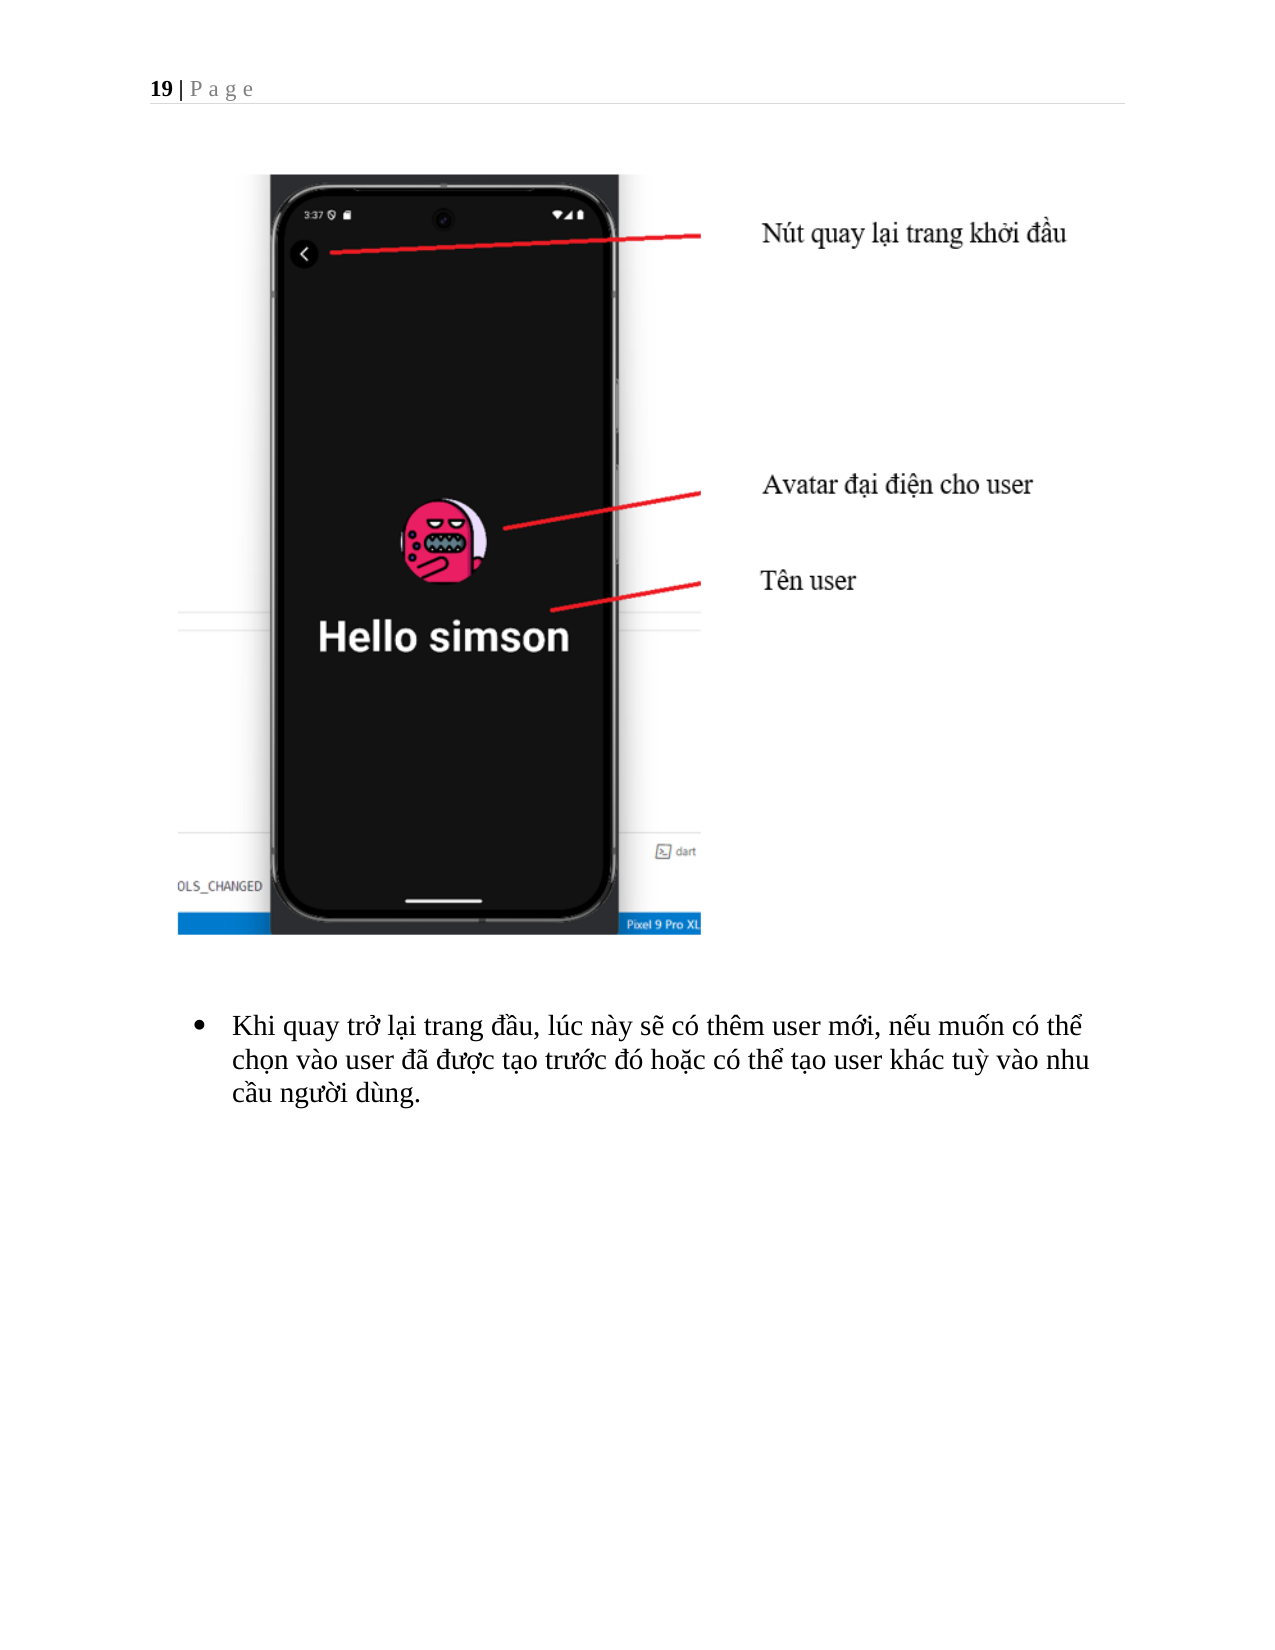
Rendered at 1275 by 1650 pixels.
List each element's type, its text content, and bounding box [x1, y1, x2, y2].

list Khi quay trở lại trang đầu, lúc này sẽ có thêm user mới, nếu muốn có thể chọn vào user đã được tạo trước đó hoặc có thể tạo user khác tuỳ vào nhu cầu người dùng. [194, 1008, 1125, 1109]
picture [164, 150, 1106, 949]
